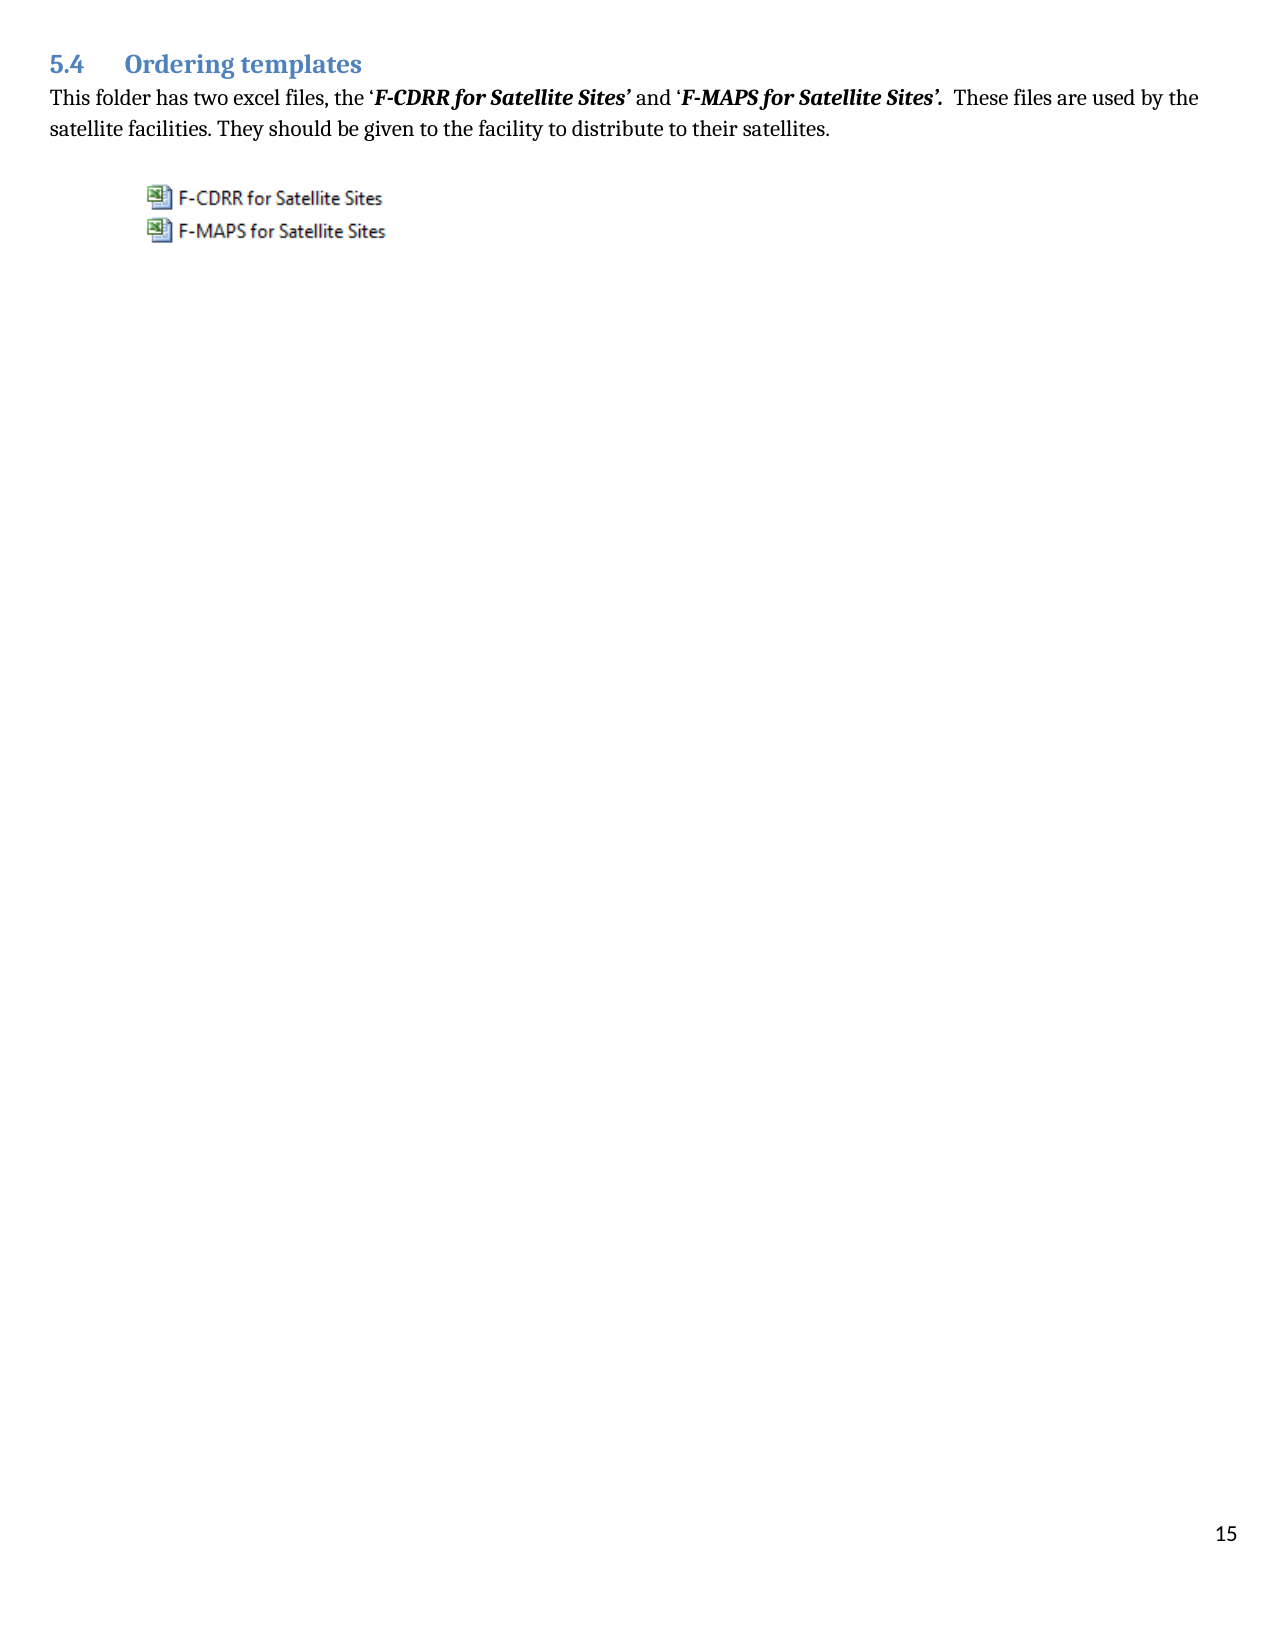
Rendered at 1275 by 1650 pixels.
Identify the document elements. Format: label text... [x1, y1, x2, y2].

text This folder has two excel files, the ‘F-CDRR for Satellite Sites’ and ‘F-MAPS for Satellite Sites’. These files are used by the satellite facilities. They should be given to the facility to distribute to their satellites. [49, 85, 1237, 142]
picture [124, 166, 547, 257]
subtitle Ordering templates [49, 49, 1237, 81]
